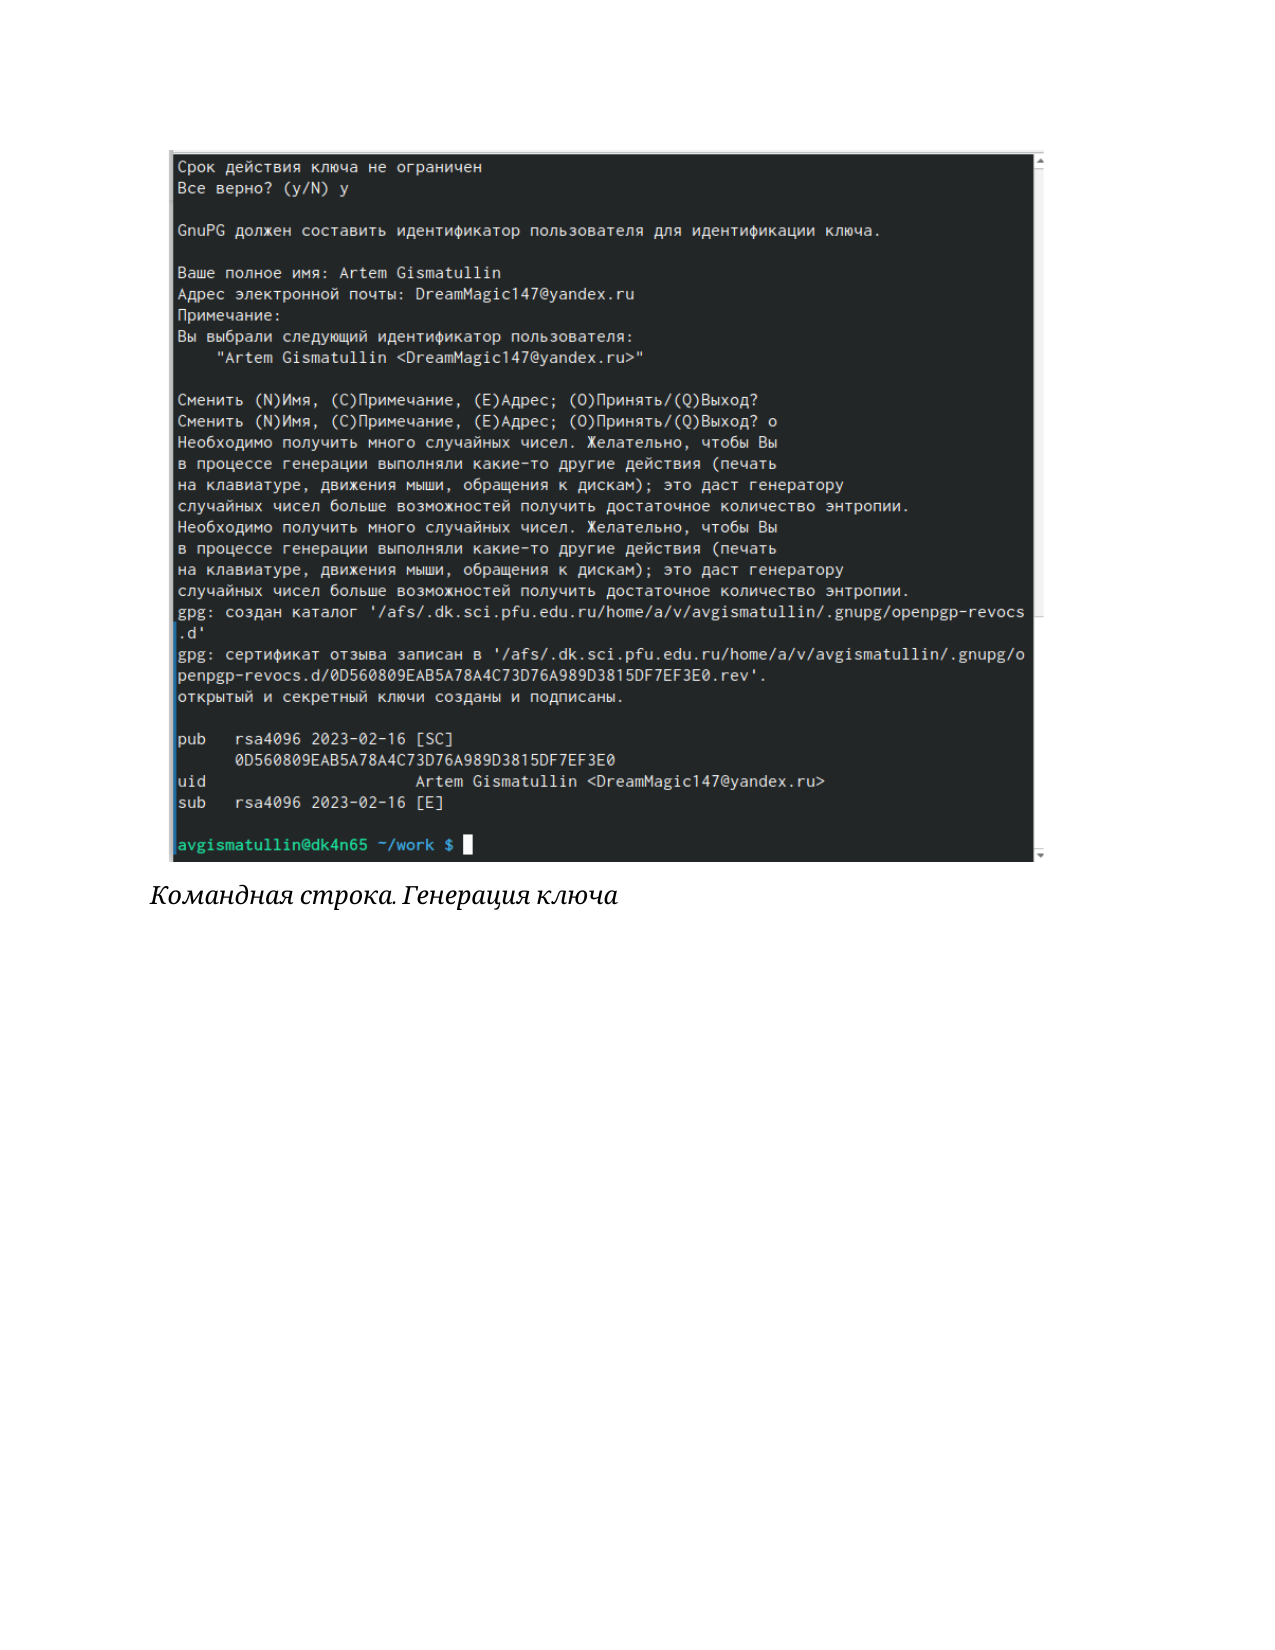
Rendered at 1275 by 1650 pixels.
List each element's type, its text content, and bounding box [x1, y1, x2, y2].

text Командная строка. Генерация ключа [150, 882, 1125, 911]
picture [168, 150, 1044, 862]
